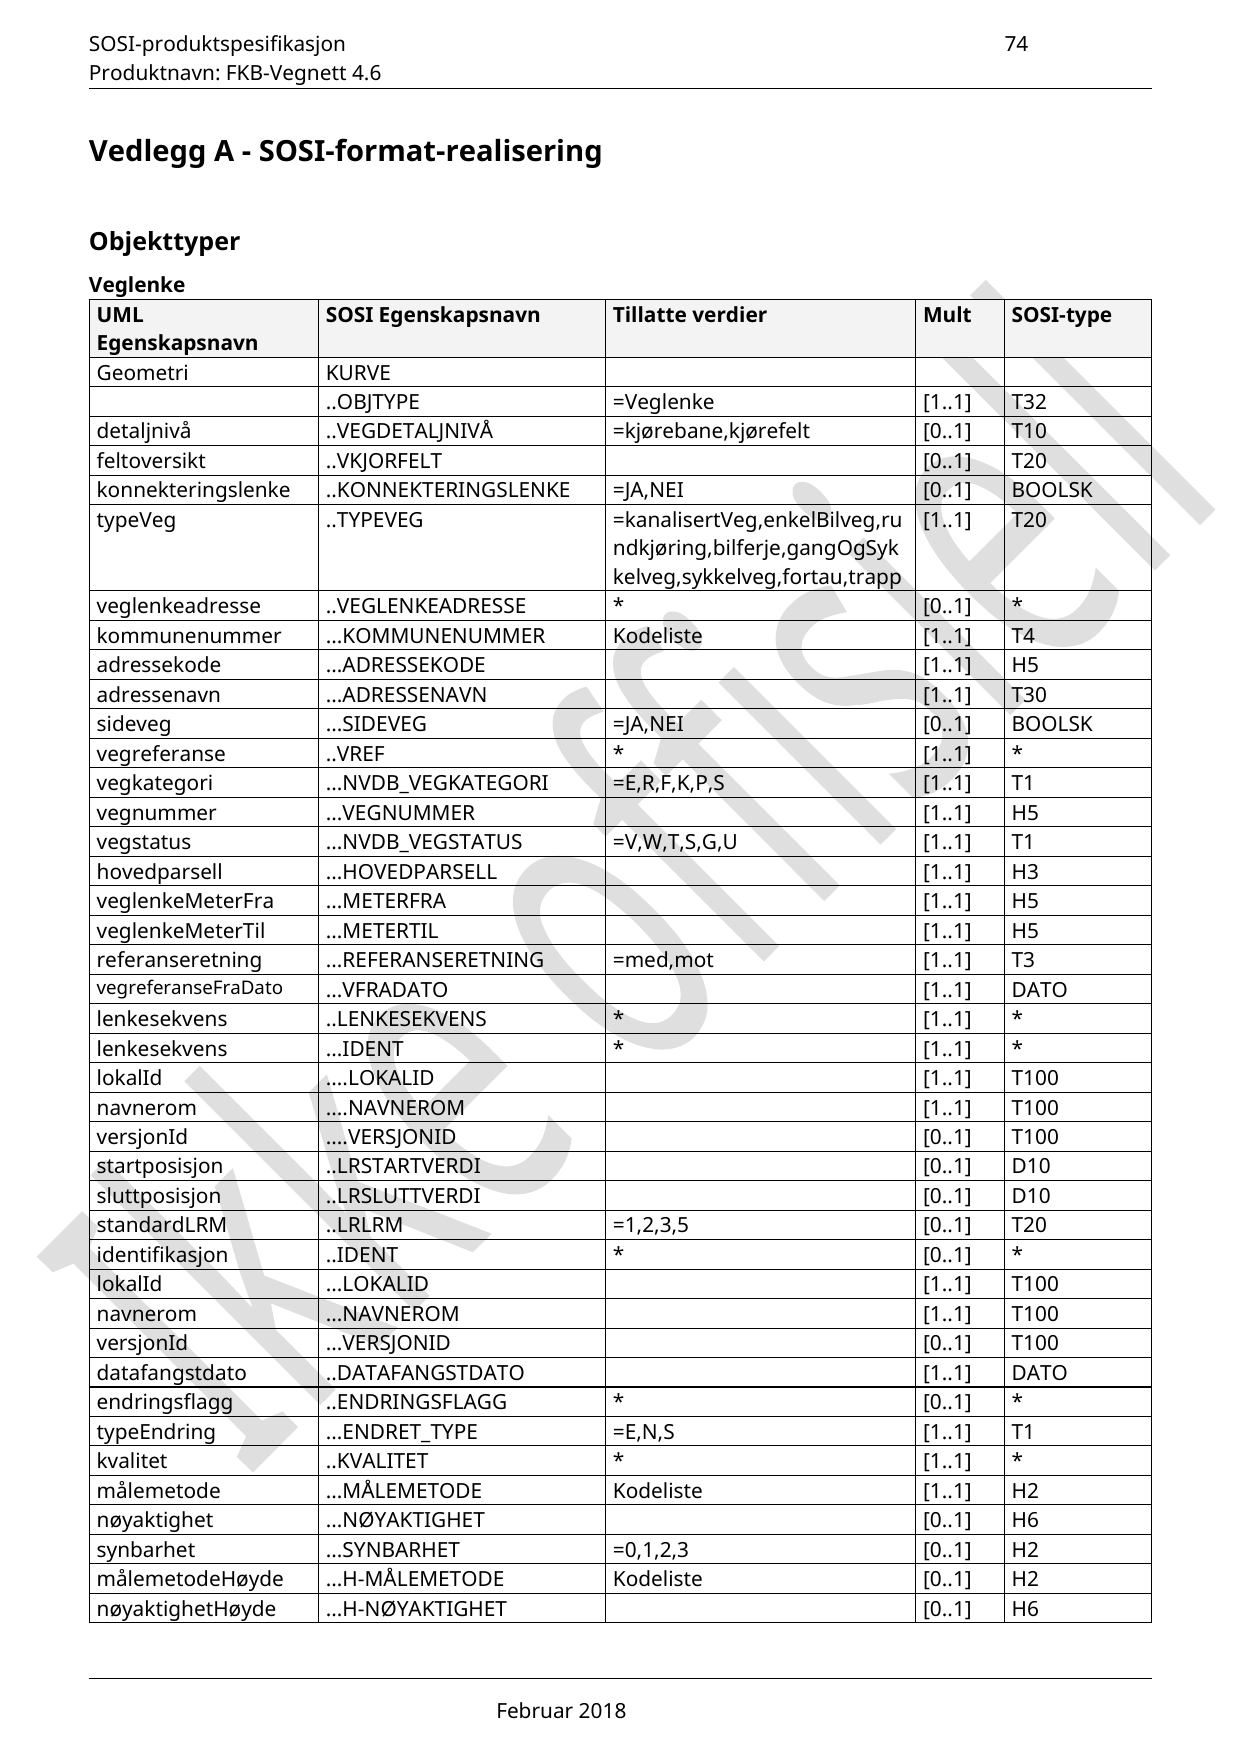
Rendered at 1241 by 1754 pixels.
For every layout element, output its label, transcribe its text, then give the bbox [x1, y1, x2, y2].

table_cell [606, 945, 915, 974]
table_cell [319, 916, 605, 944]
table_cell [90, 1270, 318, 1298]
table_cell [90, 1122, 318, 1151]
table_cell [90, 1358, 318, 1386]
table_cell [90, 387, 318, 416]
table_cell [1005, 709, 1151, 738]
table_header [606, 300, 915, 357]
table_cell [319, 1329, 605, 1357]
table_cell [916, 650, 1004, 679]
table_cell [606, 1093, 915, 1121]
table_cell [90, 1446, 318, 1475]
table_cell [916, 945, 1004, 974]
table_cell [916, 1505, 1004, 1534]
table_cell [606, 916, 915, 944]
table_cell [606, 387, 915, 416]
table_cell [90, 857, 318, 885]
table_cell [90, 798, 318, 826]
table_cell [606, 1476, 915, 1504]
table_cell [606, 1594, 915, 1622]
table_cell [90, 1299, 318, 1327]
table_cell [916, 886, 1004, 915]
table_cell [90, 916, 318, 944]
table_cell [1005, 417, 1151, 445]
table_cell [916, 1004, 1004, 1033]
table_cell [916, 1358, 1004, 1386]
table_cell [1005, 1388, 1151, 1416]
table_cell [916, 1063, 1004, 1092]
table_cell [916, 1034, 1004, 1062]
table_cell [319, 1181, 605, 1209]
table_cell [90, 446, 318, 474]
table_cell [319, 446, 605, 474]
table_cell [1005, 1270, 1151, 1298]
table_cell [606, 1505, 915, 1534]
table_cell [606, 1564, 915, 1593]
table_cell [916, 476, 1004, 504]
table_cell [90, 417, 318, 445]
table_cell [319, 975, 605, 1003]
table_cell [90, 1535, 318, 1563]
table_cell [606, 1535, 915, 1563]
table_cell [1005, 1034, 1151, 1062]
subtitle Veglenke [89, 270, 1152, 299]
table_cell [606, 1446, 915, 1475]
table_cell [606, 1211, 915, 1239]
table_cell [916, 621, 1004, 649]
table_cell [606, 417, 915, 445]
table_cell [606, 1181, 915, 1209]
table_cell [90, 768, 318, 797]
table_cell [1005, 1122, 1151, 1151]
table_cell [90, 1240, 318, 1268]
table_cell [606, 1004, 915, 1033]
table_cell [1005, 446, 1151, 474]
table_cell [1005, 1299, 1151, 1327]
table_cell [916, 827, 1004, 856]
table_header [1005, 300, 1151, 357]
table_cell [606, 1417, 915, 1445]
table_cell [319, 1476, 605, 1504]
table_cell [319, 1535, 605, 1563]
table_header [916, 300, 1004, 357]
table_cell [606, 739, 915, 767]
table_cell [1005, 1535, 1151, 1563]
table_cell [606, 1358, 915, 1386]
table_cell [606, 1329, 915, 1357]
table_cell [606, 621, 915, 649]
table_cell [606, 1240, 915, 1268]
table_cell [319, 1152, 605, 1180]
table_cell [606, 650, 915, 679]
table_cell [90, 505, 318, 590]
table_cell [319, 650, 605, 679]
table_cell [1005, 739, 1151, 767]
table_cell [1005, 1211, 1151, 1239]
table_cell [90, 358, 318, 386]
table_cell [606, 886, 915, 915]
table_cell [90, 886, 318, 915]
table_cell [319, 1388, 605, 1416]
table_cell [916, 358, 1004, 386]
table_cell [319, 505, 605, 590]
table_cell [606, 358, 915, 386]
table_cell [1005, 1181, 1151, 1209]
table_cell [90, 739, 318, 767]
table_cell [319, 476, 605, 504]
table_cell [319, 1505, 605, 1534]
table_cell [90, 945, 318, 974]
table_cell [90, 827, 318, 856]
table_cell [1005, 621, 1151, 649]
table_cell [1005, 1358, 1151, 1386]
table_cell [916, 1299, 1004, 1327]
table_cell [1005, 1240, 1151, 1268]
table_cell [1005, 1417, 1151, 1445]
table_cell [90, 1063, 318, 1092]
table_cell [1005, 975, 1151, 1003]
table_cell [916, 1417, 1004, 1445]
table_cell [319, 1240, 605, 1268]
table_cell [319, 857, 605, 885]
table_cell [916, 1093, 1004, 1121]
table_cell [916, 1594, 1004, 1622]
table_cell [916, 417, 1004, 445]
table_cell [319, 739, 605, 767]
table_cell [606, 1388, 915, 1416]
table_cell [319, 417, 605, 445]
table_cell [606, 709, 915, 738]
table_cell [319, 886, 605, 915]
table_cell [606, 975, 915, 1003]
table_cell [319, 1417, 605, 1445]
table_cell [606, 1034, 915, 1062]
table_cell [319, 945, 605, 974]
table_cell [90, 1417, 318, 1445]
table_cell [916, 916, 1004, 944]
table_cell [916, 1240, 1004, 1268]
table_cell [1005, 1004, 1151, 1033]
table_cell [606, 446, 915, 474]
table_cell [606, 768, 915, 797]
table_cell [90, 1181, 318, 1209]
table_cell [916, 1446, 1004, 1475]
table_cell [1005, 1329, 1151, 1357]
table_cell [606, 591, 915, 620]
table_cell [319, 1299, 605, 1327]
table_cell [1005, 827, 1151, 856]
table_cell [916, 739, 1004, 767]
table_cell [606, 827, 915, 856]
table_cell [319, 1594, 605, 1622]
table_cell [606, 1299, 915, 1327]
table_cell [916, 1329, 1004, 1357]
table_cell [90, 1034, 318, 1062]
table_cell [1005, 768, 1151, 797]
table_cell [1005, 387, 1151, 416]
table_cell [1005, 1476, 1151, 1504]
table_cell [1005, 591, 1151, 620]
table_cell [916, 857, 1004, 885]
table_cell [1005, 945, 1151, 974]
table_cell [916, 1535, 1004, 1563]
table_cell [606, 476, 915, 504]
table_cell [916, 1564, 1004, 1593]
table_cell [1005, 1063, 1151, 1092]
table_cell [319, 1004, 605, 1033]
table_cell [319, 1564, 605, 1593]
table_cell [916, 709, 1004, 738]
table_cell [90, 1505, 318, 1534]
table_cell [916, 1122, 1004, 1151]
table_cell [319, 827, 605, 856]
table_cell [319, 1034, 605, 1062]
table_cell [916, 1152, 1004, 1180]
subtitle Objekttyper [89, 224, 1152, 258]
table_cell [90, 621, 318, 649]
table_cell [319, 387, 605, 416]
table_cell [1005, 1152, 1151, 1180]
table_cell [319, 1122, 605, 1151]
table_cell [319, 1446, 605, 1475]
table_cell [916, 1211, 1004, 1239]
subtitle Vedlegg A - SOSI-format-realisering [89, 131, 1152, 170]
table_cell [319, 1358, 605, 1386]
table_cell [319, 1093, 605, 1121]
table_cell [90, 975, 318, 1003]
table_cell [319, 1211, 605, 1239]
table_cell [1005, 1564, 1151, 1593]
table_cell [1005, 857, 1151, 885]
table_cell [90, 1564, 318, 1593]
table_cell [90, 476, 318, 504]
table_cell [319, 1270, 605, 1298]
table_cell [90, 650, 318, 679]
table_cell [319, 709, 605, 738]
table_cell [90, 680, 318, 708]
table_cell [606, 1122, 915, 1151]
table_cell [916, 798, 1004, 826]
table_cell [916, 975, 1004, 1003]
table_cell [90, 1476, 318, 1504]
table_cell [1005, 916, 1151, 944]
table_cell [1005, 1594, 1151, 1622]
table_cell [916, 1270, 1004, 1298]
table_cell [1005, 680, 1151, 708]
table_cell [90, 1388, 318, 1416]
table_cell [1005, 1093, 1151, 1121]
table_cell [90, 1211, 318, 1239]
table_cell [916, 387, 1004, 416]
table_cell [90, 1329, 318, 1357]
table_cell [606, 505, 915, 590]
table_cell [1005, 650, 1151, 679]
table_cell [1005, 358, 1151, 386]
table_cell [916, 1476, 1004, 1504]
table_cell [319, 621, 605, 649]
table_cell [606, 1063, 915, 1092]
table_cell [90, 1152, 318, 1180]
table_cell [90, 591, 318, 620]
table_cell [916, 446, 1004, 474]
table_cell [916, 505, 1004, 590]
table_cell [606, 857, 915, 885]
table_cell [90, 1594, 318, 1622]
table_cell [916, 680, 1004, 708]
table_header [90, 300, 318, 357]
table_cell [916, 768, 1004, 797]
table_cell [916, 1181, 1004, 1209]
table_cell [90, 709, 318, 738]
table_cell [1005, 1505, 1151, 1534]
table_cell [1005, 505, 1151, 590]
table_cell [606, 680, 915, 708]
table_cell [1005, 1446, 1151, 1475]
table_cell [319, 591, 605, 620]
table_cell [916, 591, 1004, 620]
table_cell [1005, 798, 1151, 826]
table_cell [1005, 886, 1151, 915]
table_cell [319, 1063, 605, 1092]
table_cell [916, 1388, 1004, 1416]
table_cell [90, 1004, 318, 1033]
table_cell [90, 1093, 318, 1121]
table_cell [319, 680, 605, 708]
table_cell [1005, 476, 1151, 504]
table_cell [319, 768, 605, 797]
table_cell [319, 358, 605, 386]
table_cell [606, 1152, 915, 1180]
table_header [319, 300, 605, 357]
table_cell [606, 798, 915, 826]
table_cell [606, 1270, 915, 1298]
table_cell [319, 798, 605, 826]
